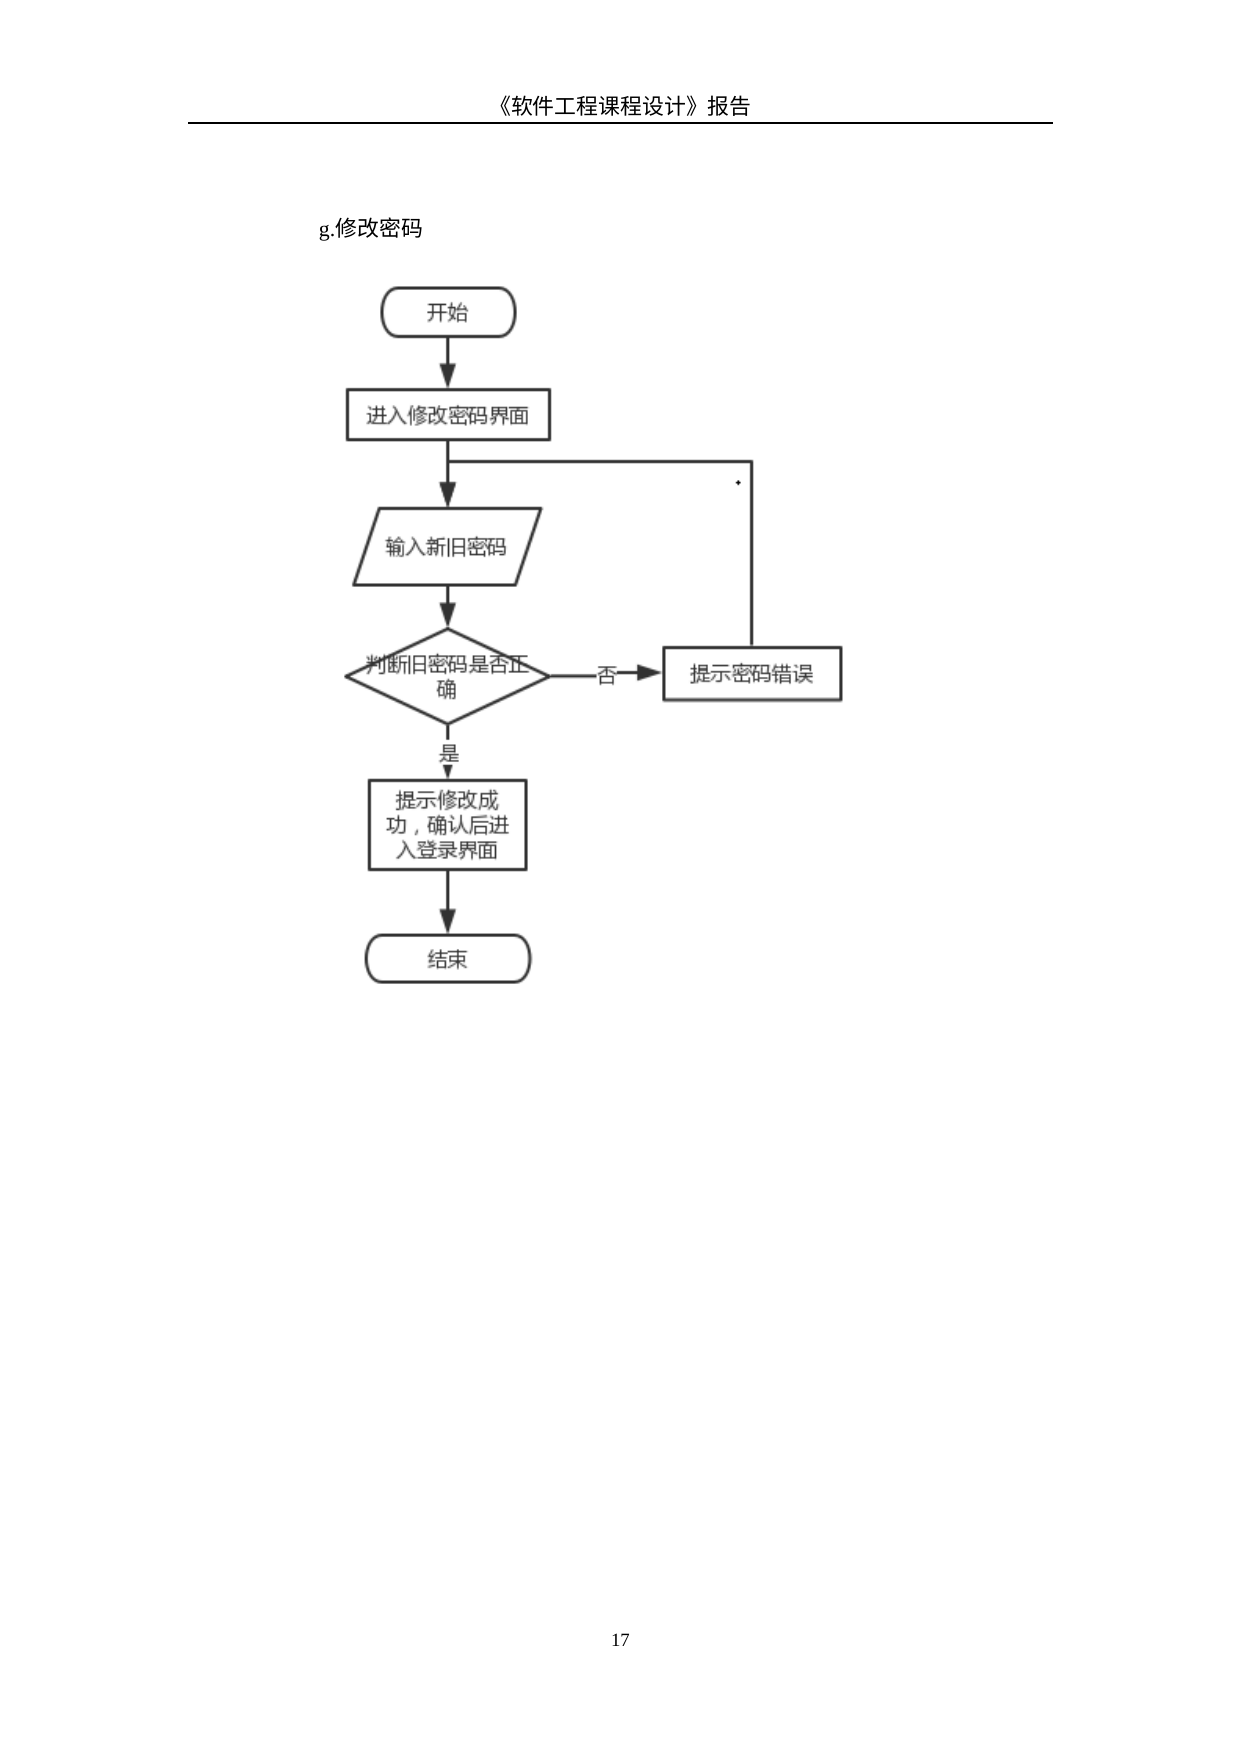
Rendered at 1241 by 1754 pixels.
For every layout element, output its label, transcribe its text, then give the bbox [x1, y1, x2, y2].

list g.修改密码 [319, 211, 1038, 243]
picture [318, 268, 849, 998]
